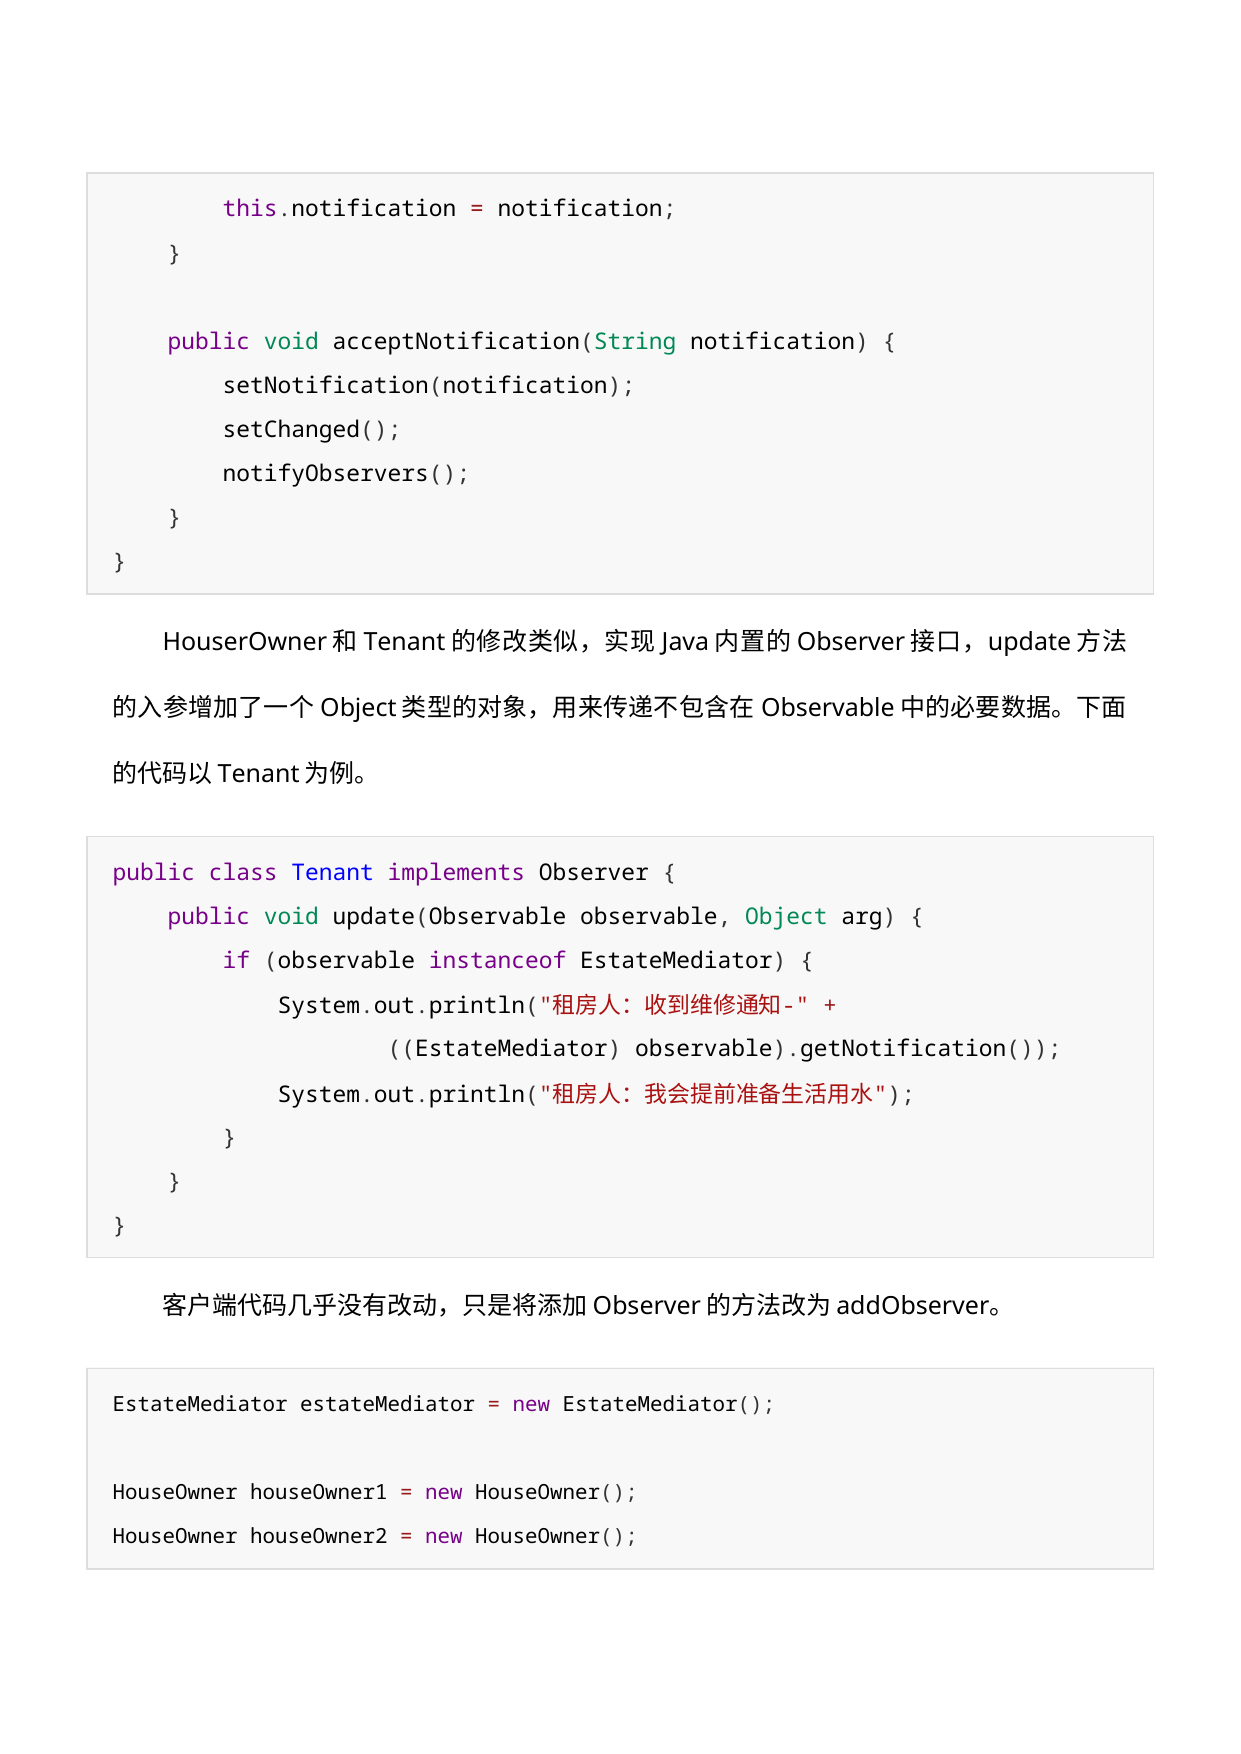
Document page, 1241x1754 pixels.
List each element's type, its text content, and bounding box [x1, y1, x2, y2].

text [88, 174, 1153, 593]
text 客户端代码几乎没有改动，只是将添加Observer的方法改为addObserver。 [112, 1282, 1128, 1326]
text public class Tenant implements Observer { public void update(Observable observable, Object arg) { if (observable instanceof EstateMediator) { System.out.println("租房人：收到维修通知-" + ((EstateMediator) observable).getNotification()); System.out.println("租房人：我会提前准备生活用水"); } } } [88, 837, 1153, 1257]
text HouserOwner和Tenant的修改类似，实现Java内置的Observer接口，update方法的入参增加了一个Object类型的对象，用来传递不包含在Observable中的必要数据。下面的代码以Tenant为例。 [112, 618, 1128, 794]
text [88, 1369, 1153, 1568]
